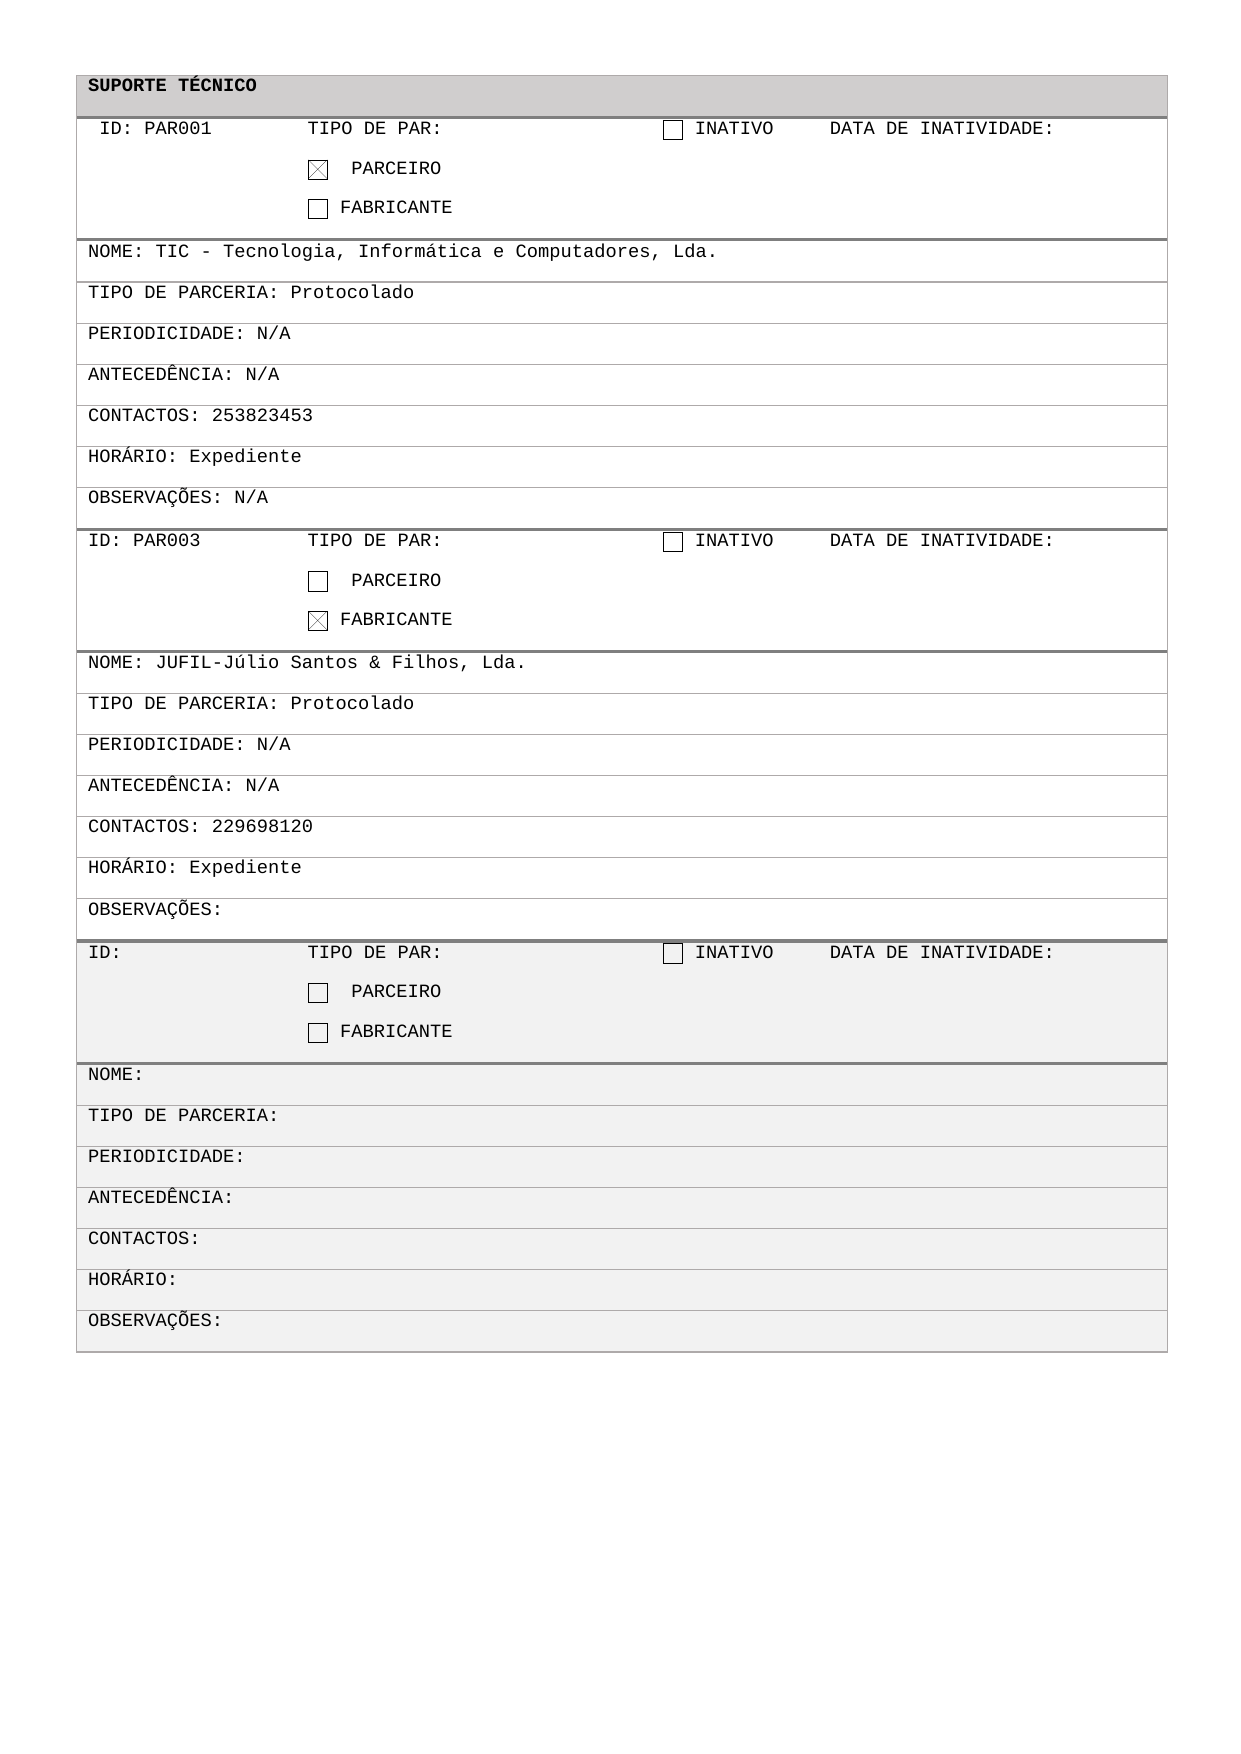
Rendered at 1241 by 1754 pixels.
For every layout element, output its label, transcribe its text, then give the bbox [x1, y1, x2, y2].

table_cell NOME: JUFIL-Júlio Santos & Filhos, Lda. [77, 653, 1167, 693]
table_cell INATIVO DATA DE INATIVIDADE: [651, 119, 1167, 238]
table_cell OBSERVAÇÕES: [77, 899, 1167, 939]
table_cell PERIODICIDADE: N/A [77, 324, 1167, 363]
table_cell ANTECEDÊNCIA: N/A [77, 776, 1167, 816]
table_cell HORÁRIO: Expediente [77, 858, 1167, 898]
table_cell TIPO DE PAR: PARCEIRO FABRICANTE [296, 943, 651, 1062]
table_cell TIPO DE PAR: PARCEIRO FABRICANTE [296, 119, 651, 238]
table_cell TIPO DE PARCERIA: [77, 1106, 1167, 1146]
table_header SUPORTE TÉCNICO [77, 76, 1167, 116]
table_cell NOME: TIC - Tecnologia, Informática e Computadores, Lda. [77, 241, 1167, 281]
table_cell ID: PAR001 [77, 119, 296, 238]
table_cell HORÁRIO: [77, 1270, 1167, 1310]
table_cell ID: [77, 943, 296, 1062]
table_cell NOME: [77, 1065, 1167, 1105]
table_cell CONTACTOS: [77, 1229, 1167, 1269]
table_cell PERIODICIDADE: [77, 1147, 1167, 1187]
table_cell ID: PAR003 [77, 531, 296, 650]
table_cell ANTECEDÊNCIA: N/A [77, 365, 1167, 404]
table_cell OBSERVAÇÕES: [77, 1311, 1167, 1351]
table_cell OBSERVAÇÕES: N/A [77, 488, 1167, 528]
table_cell HORÁRIO: Expediente [77, 447, 1167, 487]
table_cell TIPO DE PAR: PARCEIRO FABRICANTE [296, 531, 651, 650]
table_cell PERIODICIDADE: N/A [77, 735, 1167, 775]
table_cell CONTACTOS: 253823453 [77, 406, 1167, 446]
table_cell TIPO DE PARCERIA: Protocolado [77, 694, 1167, 734]
table_cell INATIVO DATA DE INATIVIDADE: [651, 531, 1167, 650]
table_cell CONTACTOS: 229698120 [77, 817, 1167, 857]
table_cell INATIVO DATA DE INATIVIDADE: [651, 943, 1167, 1062]
table_cell ANTECEDÊNCIA: [77, 1188, 1167, 1228]
table_cell TIPO DE PARCERIA: Protocolado [77, 283, 1167, 322]
